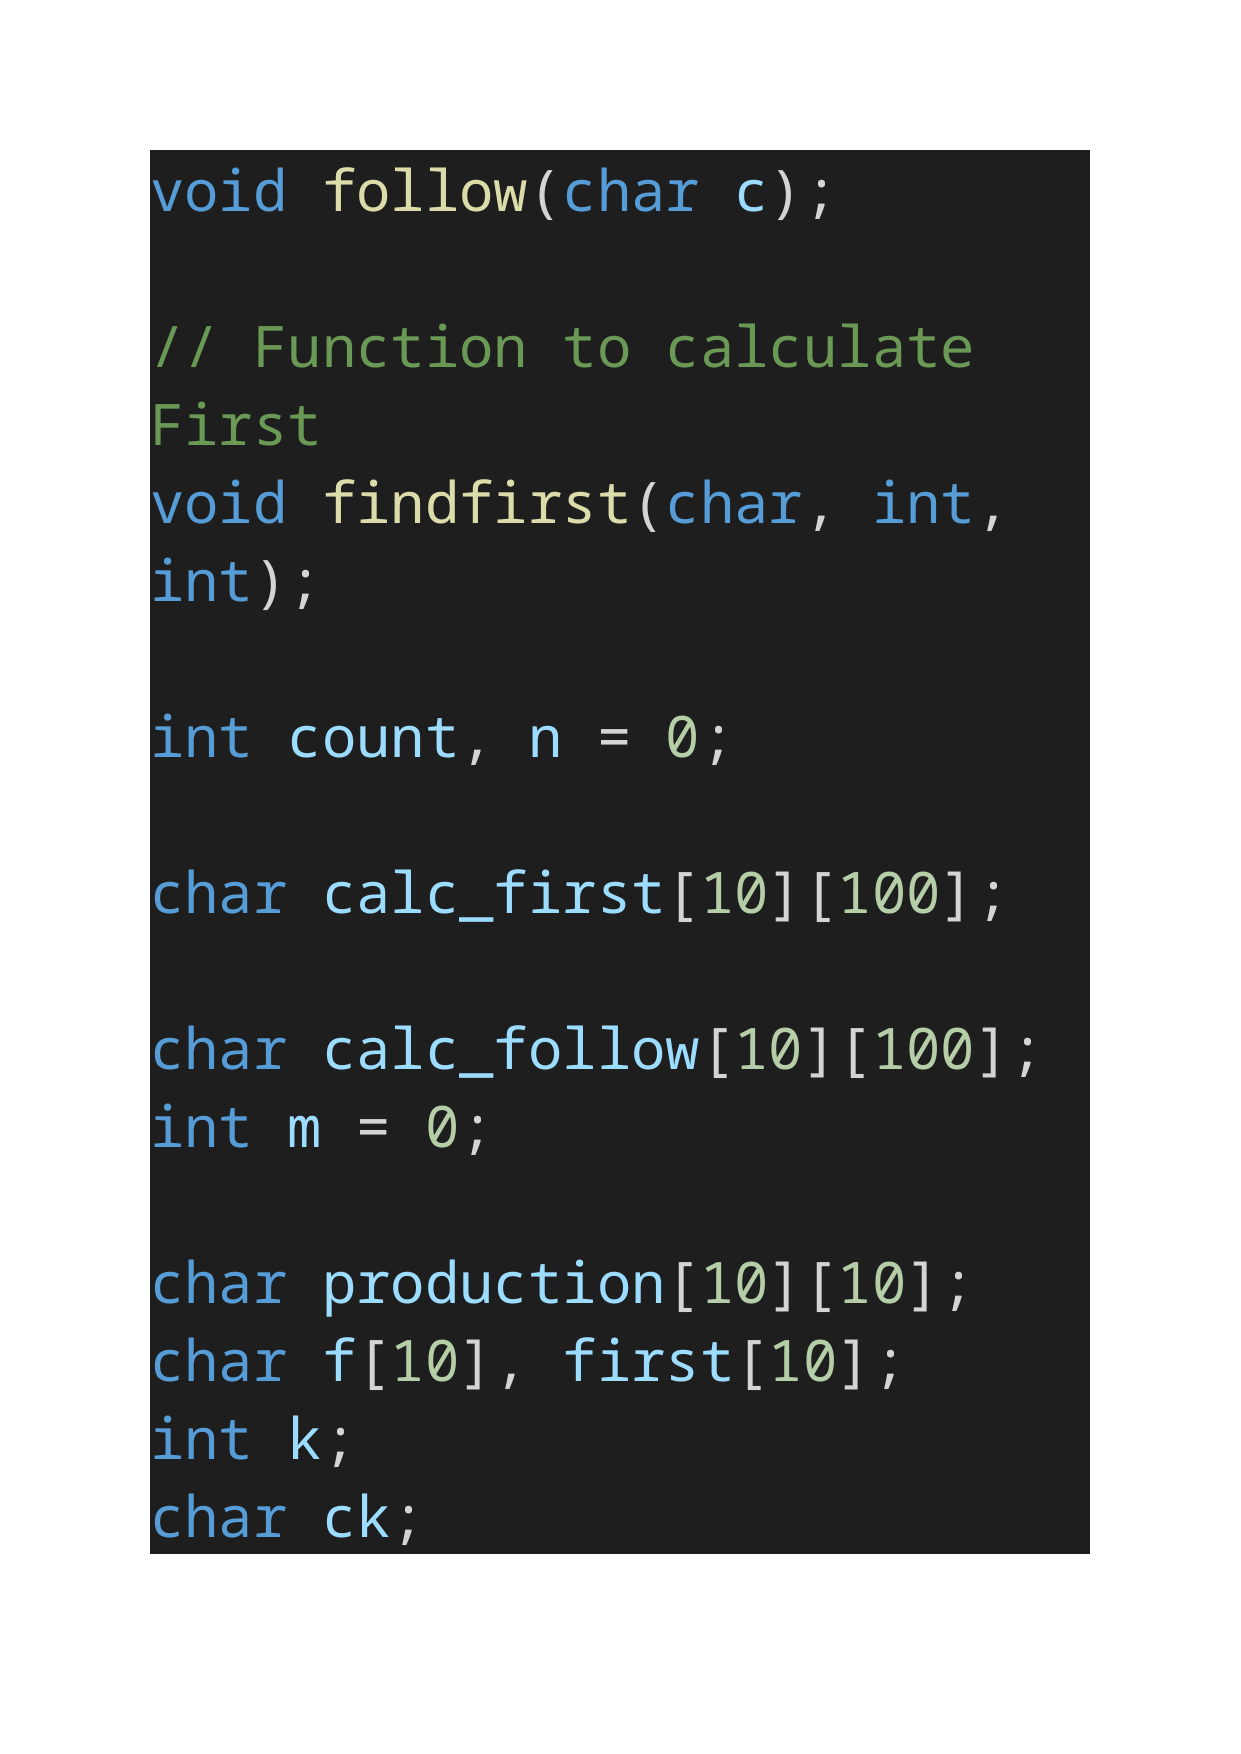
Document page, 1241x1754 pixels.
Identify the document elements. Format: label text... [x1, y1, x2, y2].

text void follow(char c); [150, 150, 1090, 228]
text char calc_follow[10][100]; [150, 1008, 1090, 1086]
text char production[10][10]; [150, 1242, 1090, 1320]
text void findfirst(char, int, int); [150, 462, 1090, 618]
text char ck; [150, 1476, 1090, 1554]
text int k; [150, 1398, 1090, 1476]
text // Function to calculate First [150, 306, 1090, 462]
text char f[10], first[10]; [150, 1320, 1090, 1398]
text int m = 0; [150, 1086, 1090, 1164]
text int count, n = 0; [150, 696, 1090, 774]
text char calc_first[10][100]; [150, 852, 1090, 930]
